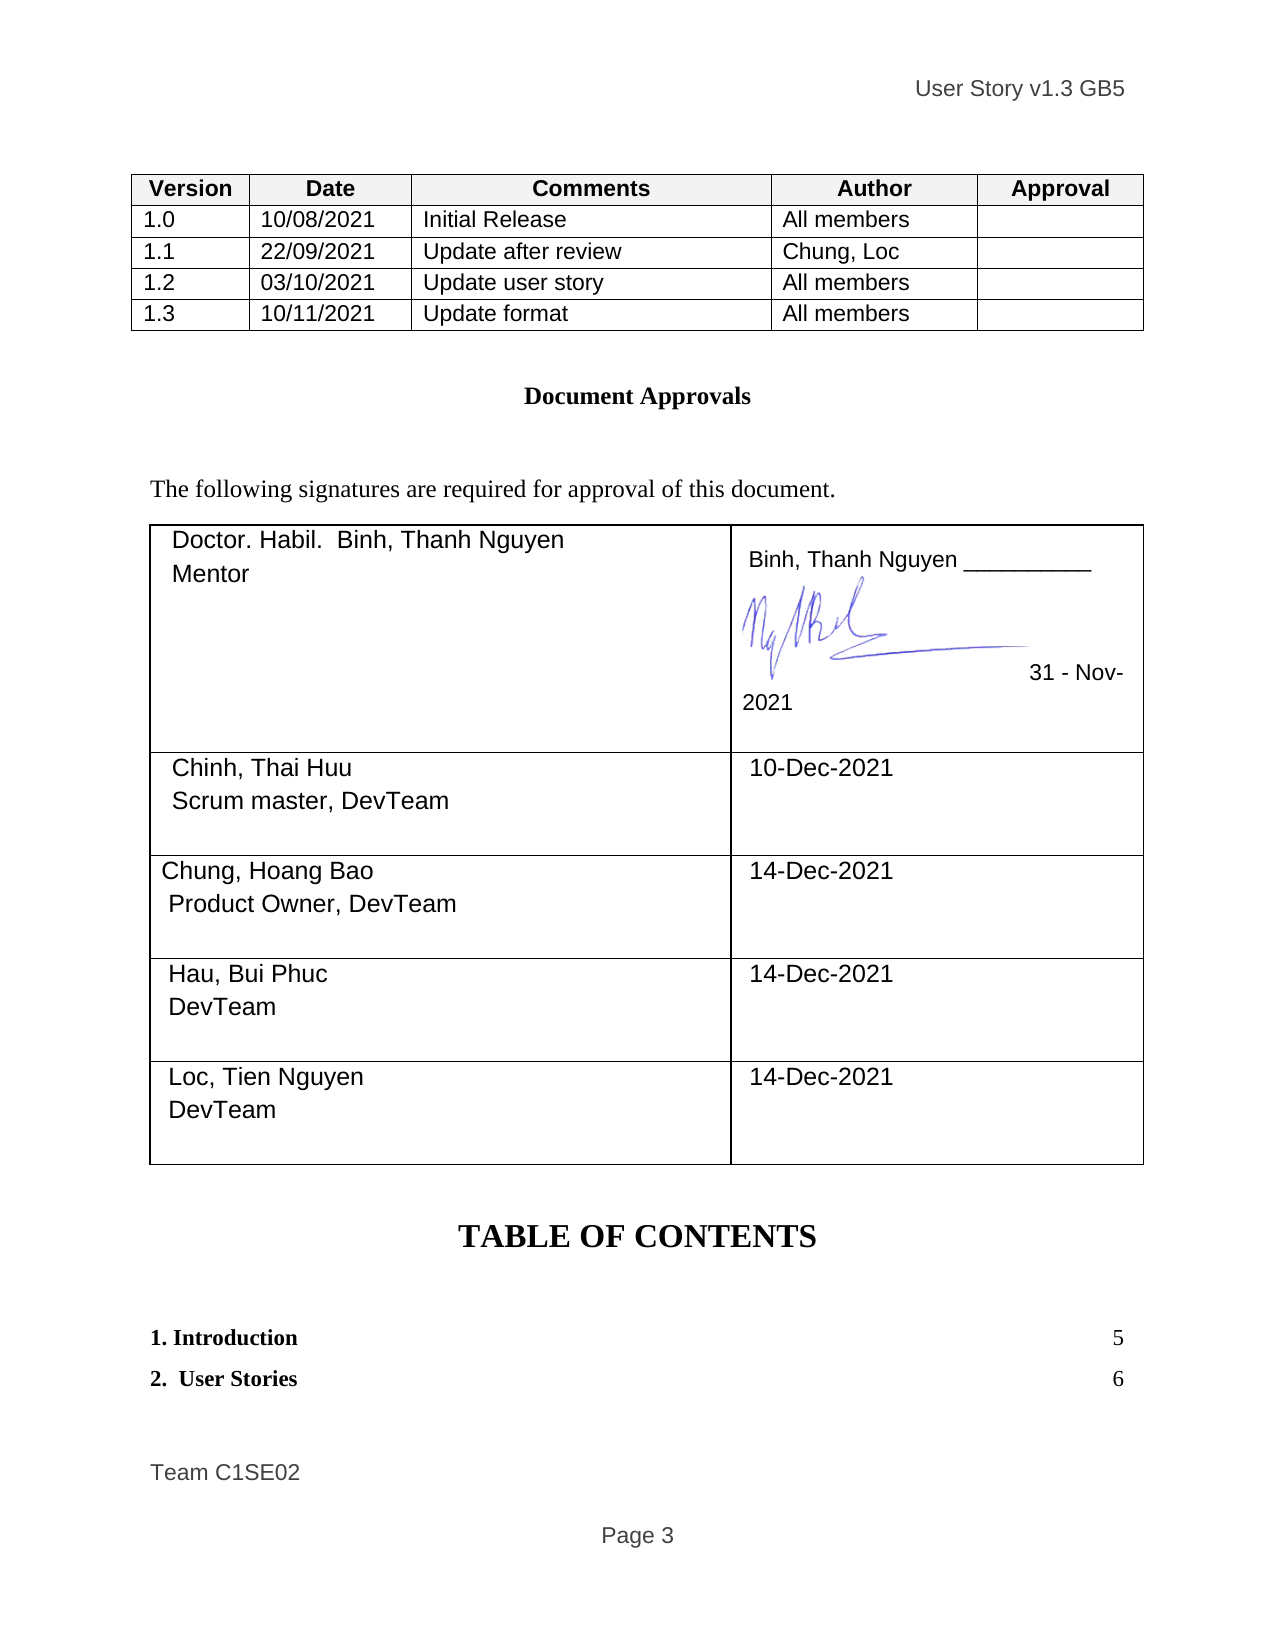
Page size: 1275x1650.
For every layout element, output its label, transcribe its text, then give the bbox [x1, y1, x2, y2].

title Document Approvals [150, 381, 1125, 410]
table_cell [978, 269, 1143, 299]
table_cell Initial Release [412, 206, 771, 237]
table_cell 14-Dec-2021 [732, 856, 1143, 958]
table_cell Chung, Loc [772, 238, 977, 268]
table_header Binh, Thanh Nguyen __________31 - Nov- 2021 [732, 526, 1143, 752]
table_cell Loc, Tien Nguyen DevTeam [151, 1062, 730, 1164]
table_cell All members [772, 300, 977, 330]
table_cell Chung, Hoang Bao Product Owner, DevTeam [151, 856, 730, 958]
table_cell 1.0 [132, 206, 249, 237]
table_cell All members [772, 269, 977, 299]
table_header Version [132, 175, 249, 205]
table_header Author [772, 175, 977, 205]
table_cell 1.2 [132, 269, 249, 299]
table_cell [978, 300, 1143, 330]
table_cell All members [772, 206, 977, 237]
picture [742, 576, 1029, 680]
table_cell 10/11/2021 [250, 300, 411, 330]
table_cell [978, 238, 1143, 268]
text TABLE OF CONTENTS [150, 1216, 1125, 1254]
table_cell 14-Dec-2021 [732, 1062, 1143, 1164]
table_cell Update user story [412, 269, 771, 299]
table_cell Hau, Bui Phuc DevTeam [151, 959, 730, 1061]
table_header Date [250, 175, 411, 205]
table_cell [978, 206, 1143, 237]
table_cell 1.1 [132, 238, 249, 268]
table_cell Update format [412, 300, 771, 330]
table_cell Chinh, Thai Huu Scrum master, DevTeam [151, 753, 730, 855]
table_cell Update after review [412, 238, 771, 268]
table_cell 10-Dec-2021 [732, 753, 1143, 855]
table_cell 10/08/2021 [250, 206, 411, 237]
table_header Comments [412, 175, 771, 205]
table_cell 22/09/2021 [250, 238, 411, 268]
text The following signatures are required for approval of this document. [150, 474, 1030, 503]
table_header Approval [978, 175, 1143, 205]
table_header Doctor. Habil. Binh, Thanh Nguyen Mentor [151, 526, 730, 752]
table_cell 03/10/2021 [250, 269, 411, 299]
table_cell 1.3 [132, 300, 249, 330]
table_cell 14-Dec-2021 [732, 959, 1143, 1061]
